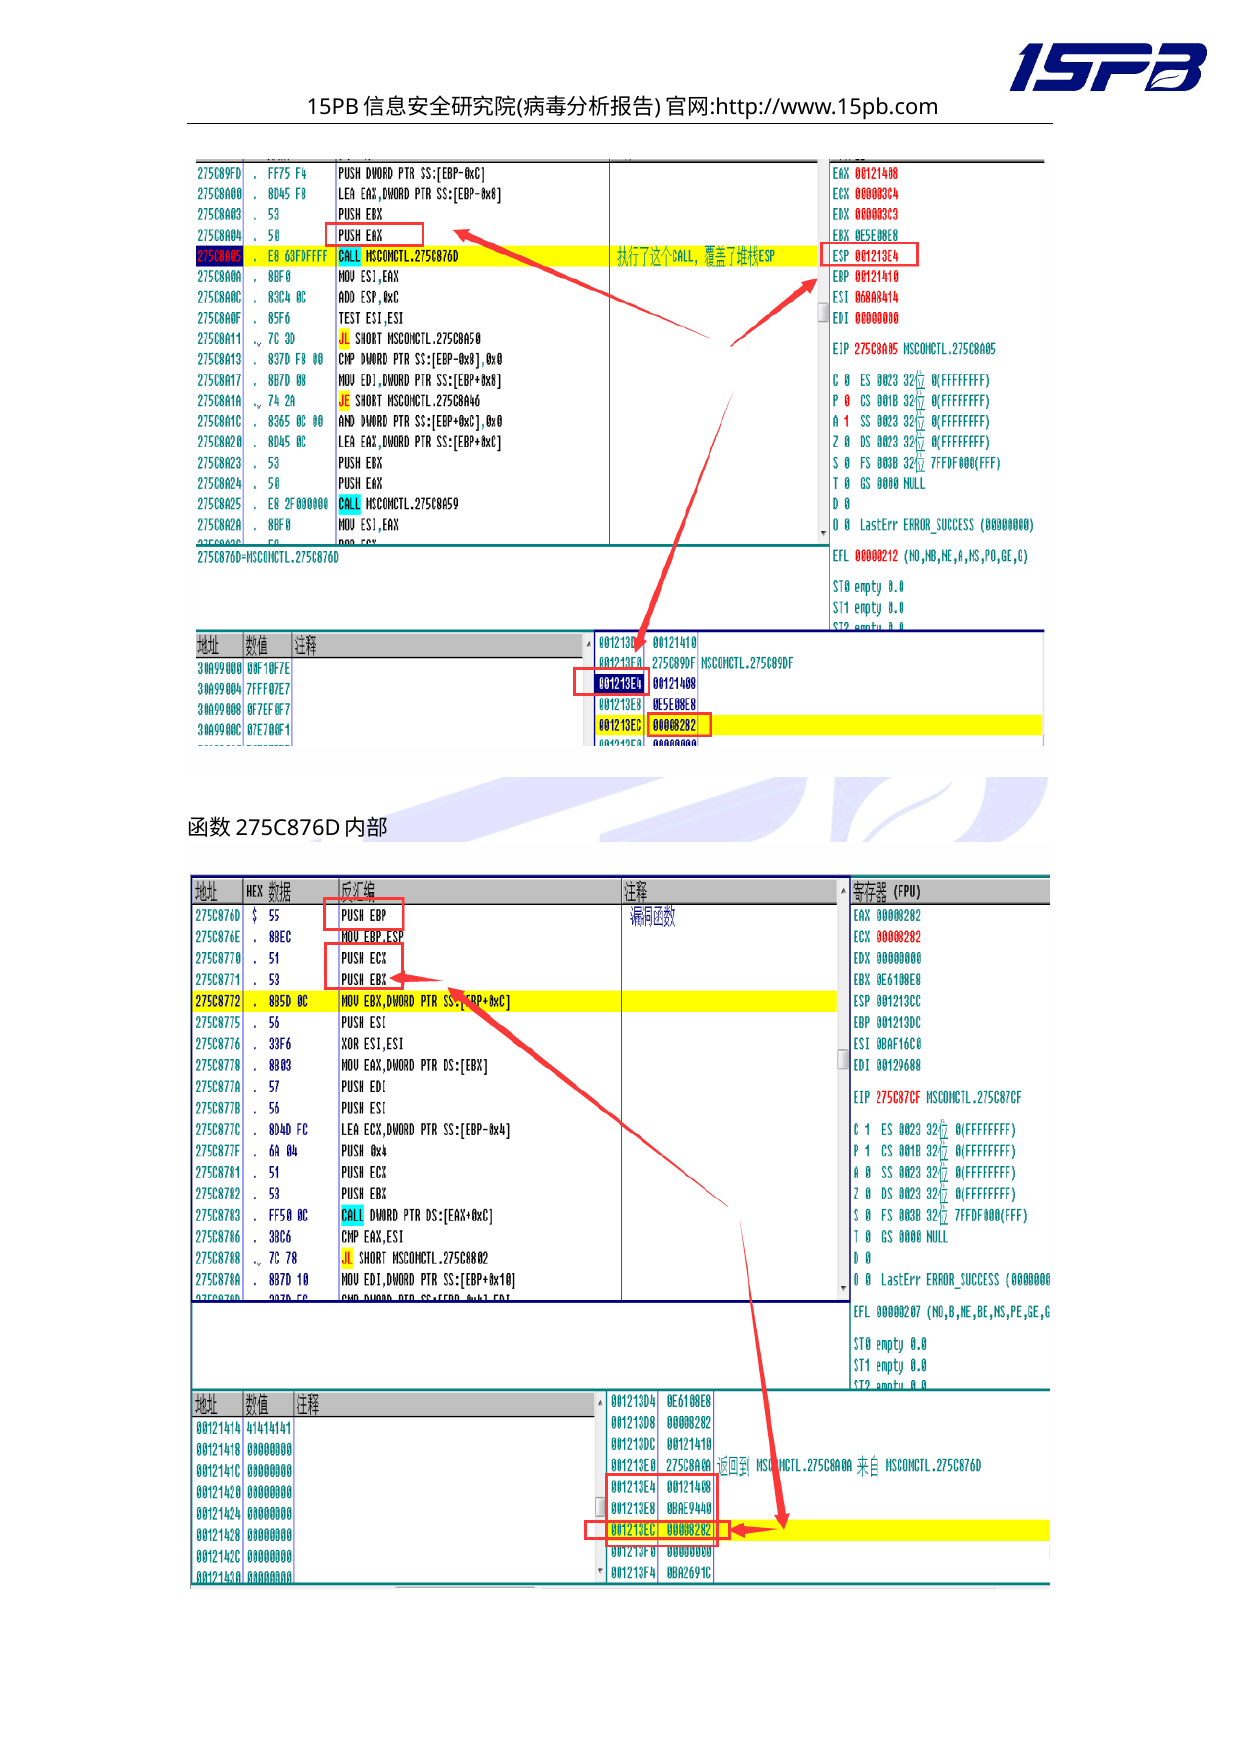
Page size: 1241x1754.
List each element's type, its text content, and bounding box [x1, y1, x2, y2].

picture [1006, 28, 1212, 104]
picture [190, 874, 1050, 1589]
text 函数275C876D内部 [187, 810, 1053, 842]
picture [196, 159, 1045, 746]
